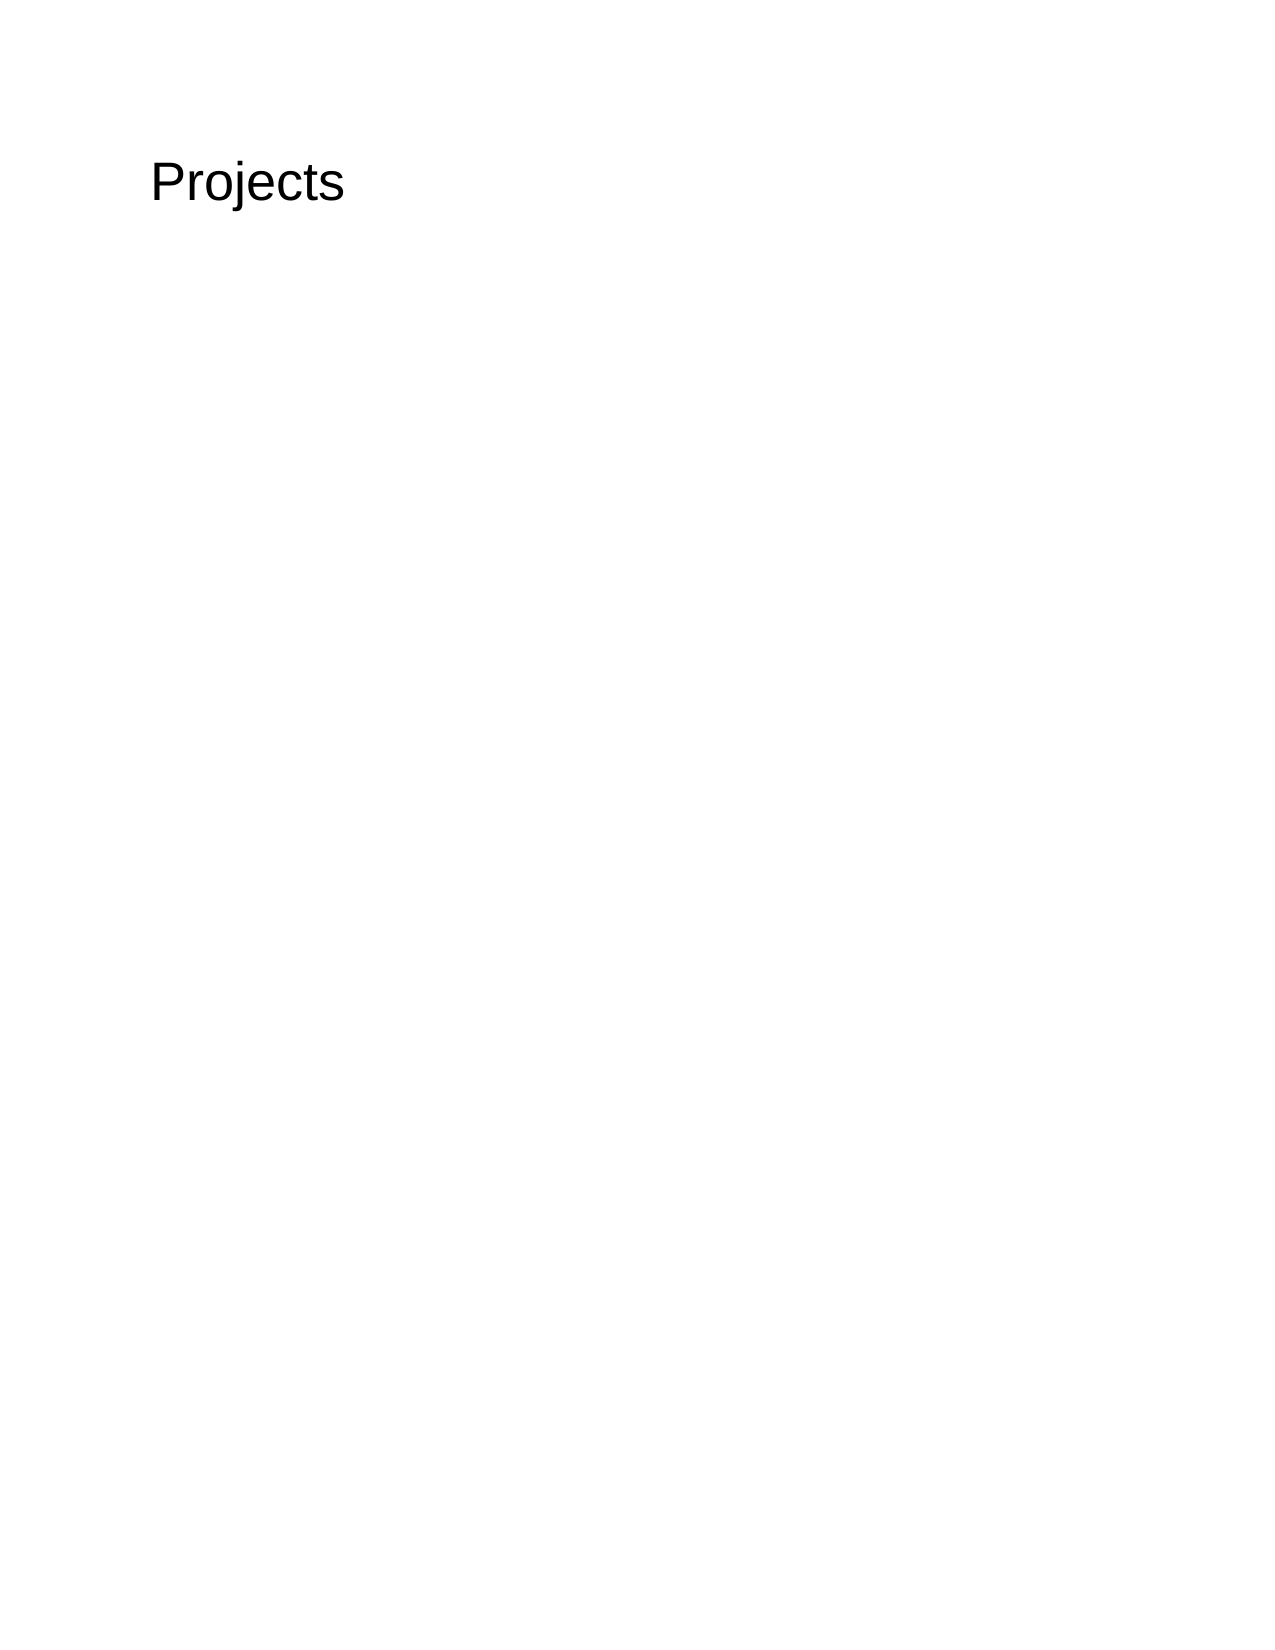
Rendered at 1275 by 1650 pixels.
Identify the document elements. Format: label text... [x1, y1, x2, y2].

title Projects [150, 150, 1125, 212]
